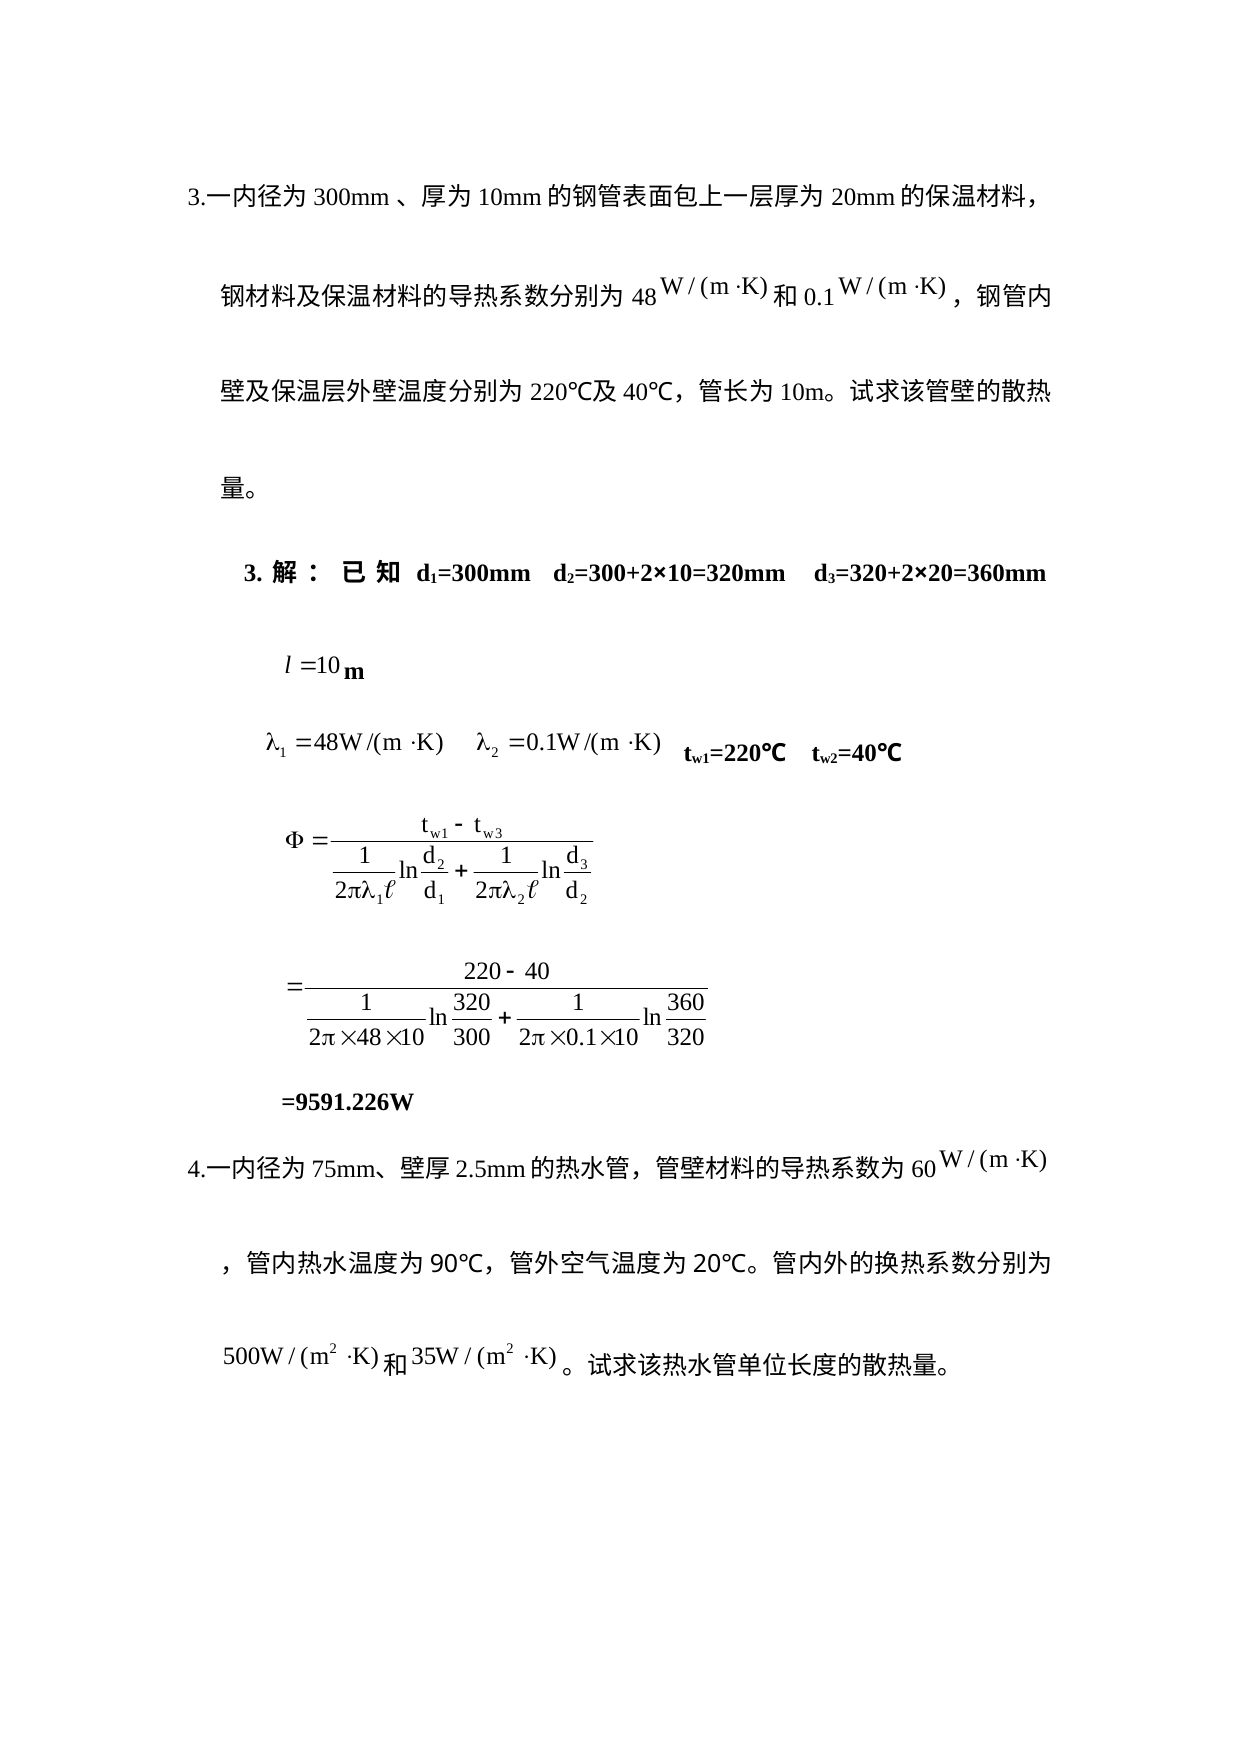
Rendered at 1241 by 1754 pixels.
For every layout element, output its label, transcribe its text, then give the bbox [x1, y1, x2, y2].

text 3.解：已知d1=300mm d2=300+2×10=320mm d3=320+2×20=360mm m [244, 538, 1053, 700]
text tw1=220℃ tw2=40℃ [244, 714, 1053, 779]
text 3.一内径为300mm 、厚为10mm的钢管表面包上一层厚为20mm的保温材料，钢材料及保温材料的导热系数分别为48和0.1，钢管内壁及保温层外壁温度分别为220℃及40℃，管长为10m。试求该管壁的散热量。 [187, 162, 1053, 519]
text =9591.226W [244, 1085, 1053, 1118]
text 4.一内径为75mm、壁厚2.5mm的热水管，管壁材料的导热系数为60，管内热水温度为90℃，管外空气温度为20℃。管内外的换热系数分别为和。试求该热水管单位长度的散热量。 [187, 1132, 1053, 1392]
